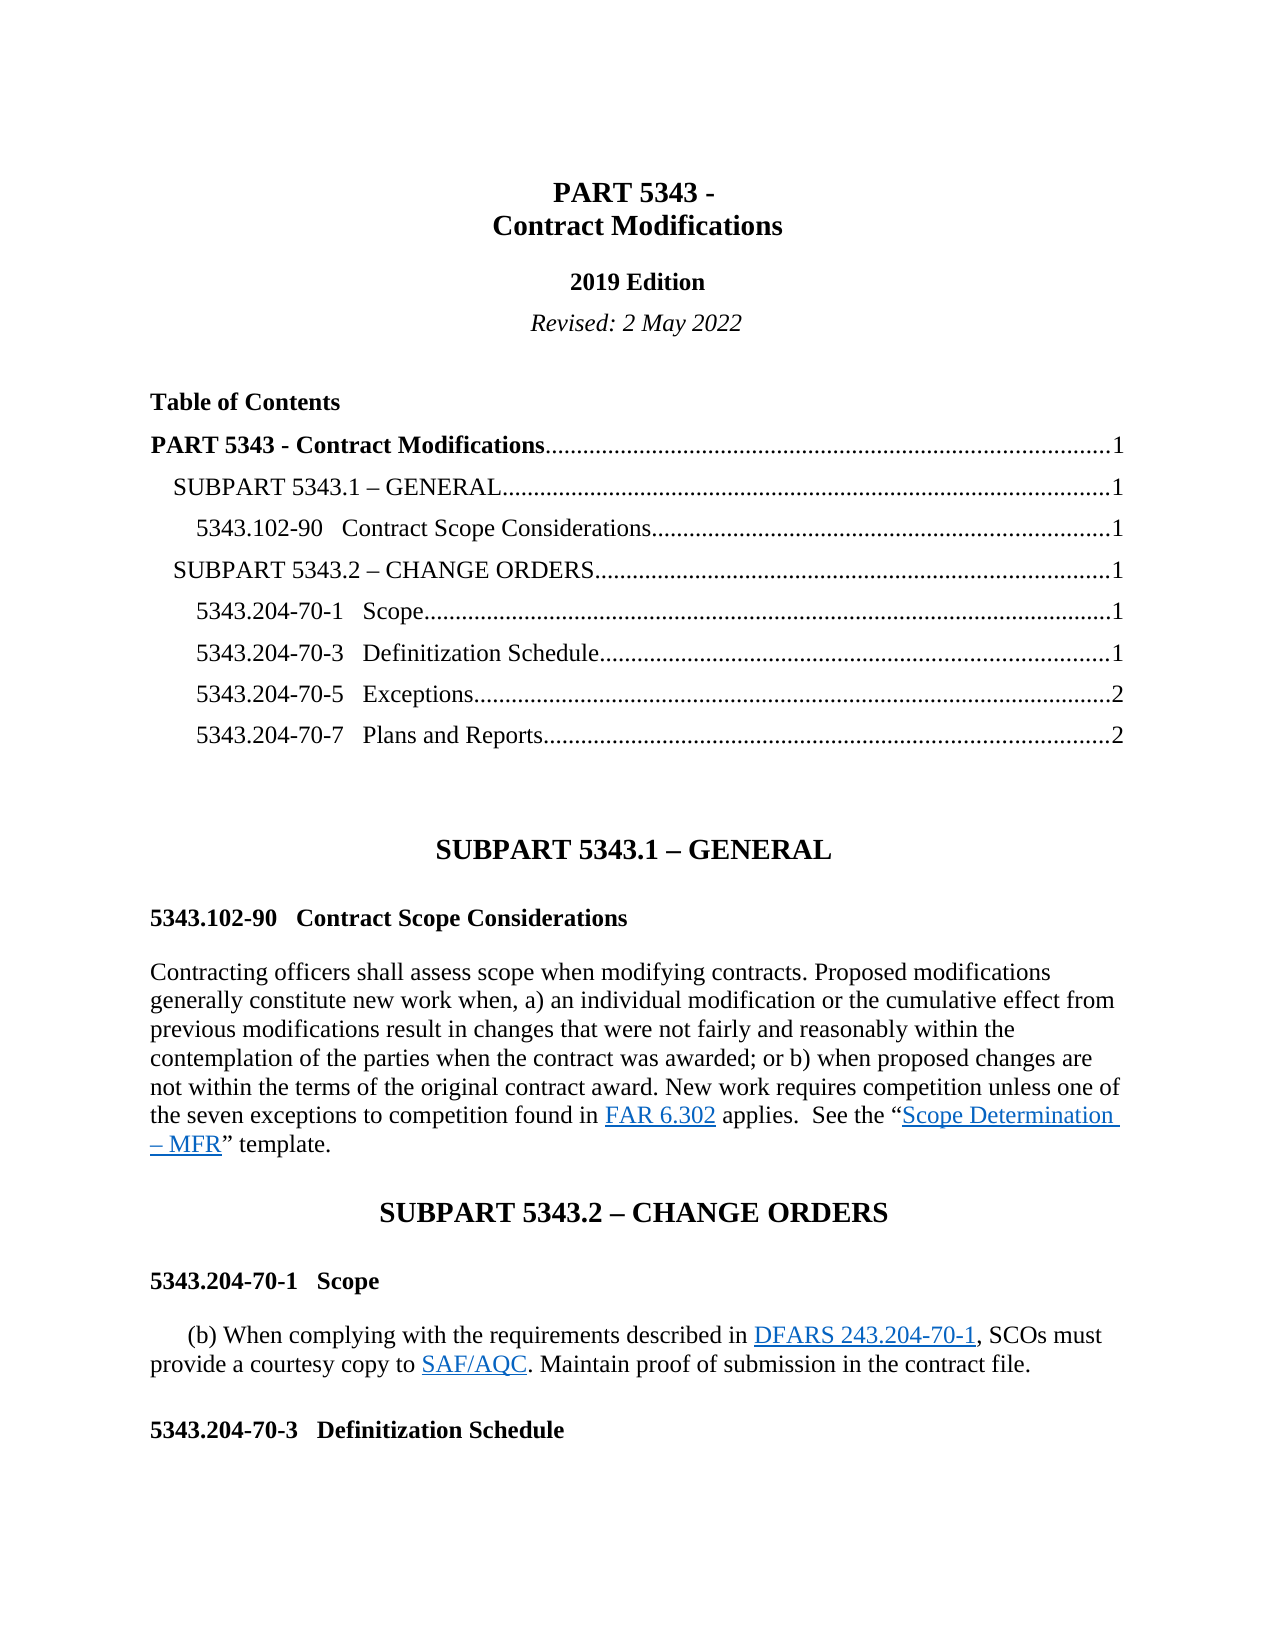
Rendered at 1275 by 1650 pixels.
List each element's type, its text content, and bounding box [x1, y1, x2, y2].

subtitle 5343.204-70-3 Definitization Schedule [150, 1415, 1125, 1444]
text (b) When complying with the requirements described in DFARS 243.204-70-1, SCOs must provide a courtesy copy to SAF/AQC. Maintain proof of submission in the contract file. [150, 1320, 1125, 1378]
text Contracting officers shall assess scope when modifying contracts. Proposed modifications generally constitute new work when, a) an individual modification or the cumulative effect from previous modifications result in changes that were not fairly and reasonably within the contemplation of the parties when the contract was awarded; or b) when proposed changes are not within the terms of the original contract award. New work requires competition unless one of the seven exceptions to competition found in FAR 6.302 applies. See the “Scope Determination – MFR” template. [150, 957, 1125, 1158]
subtitle SUBPART 5343.1 – GENERAL [150, 832, 1125, 865]
subtitle 5343.102-90 Contract Scope Considerations [150, 903, 1125, 932]
subtitle 5343.204-70-1 Scope [150, 1266, 1125, 1295]
text 2019 Edition [150, 267, 1125, 296]
subtitle PART 5343 - Contract Modifications [150, 175, 1125, 242]
subtitle SUBPART 5343.2 – CHANGE ORDERS [150, 1195, 1125, 1229]
text Revised: 2 May 2022 [150, 308, 1125, 337]
